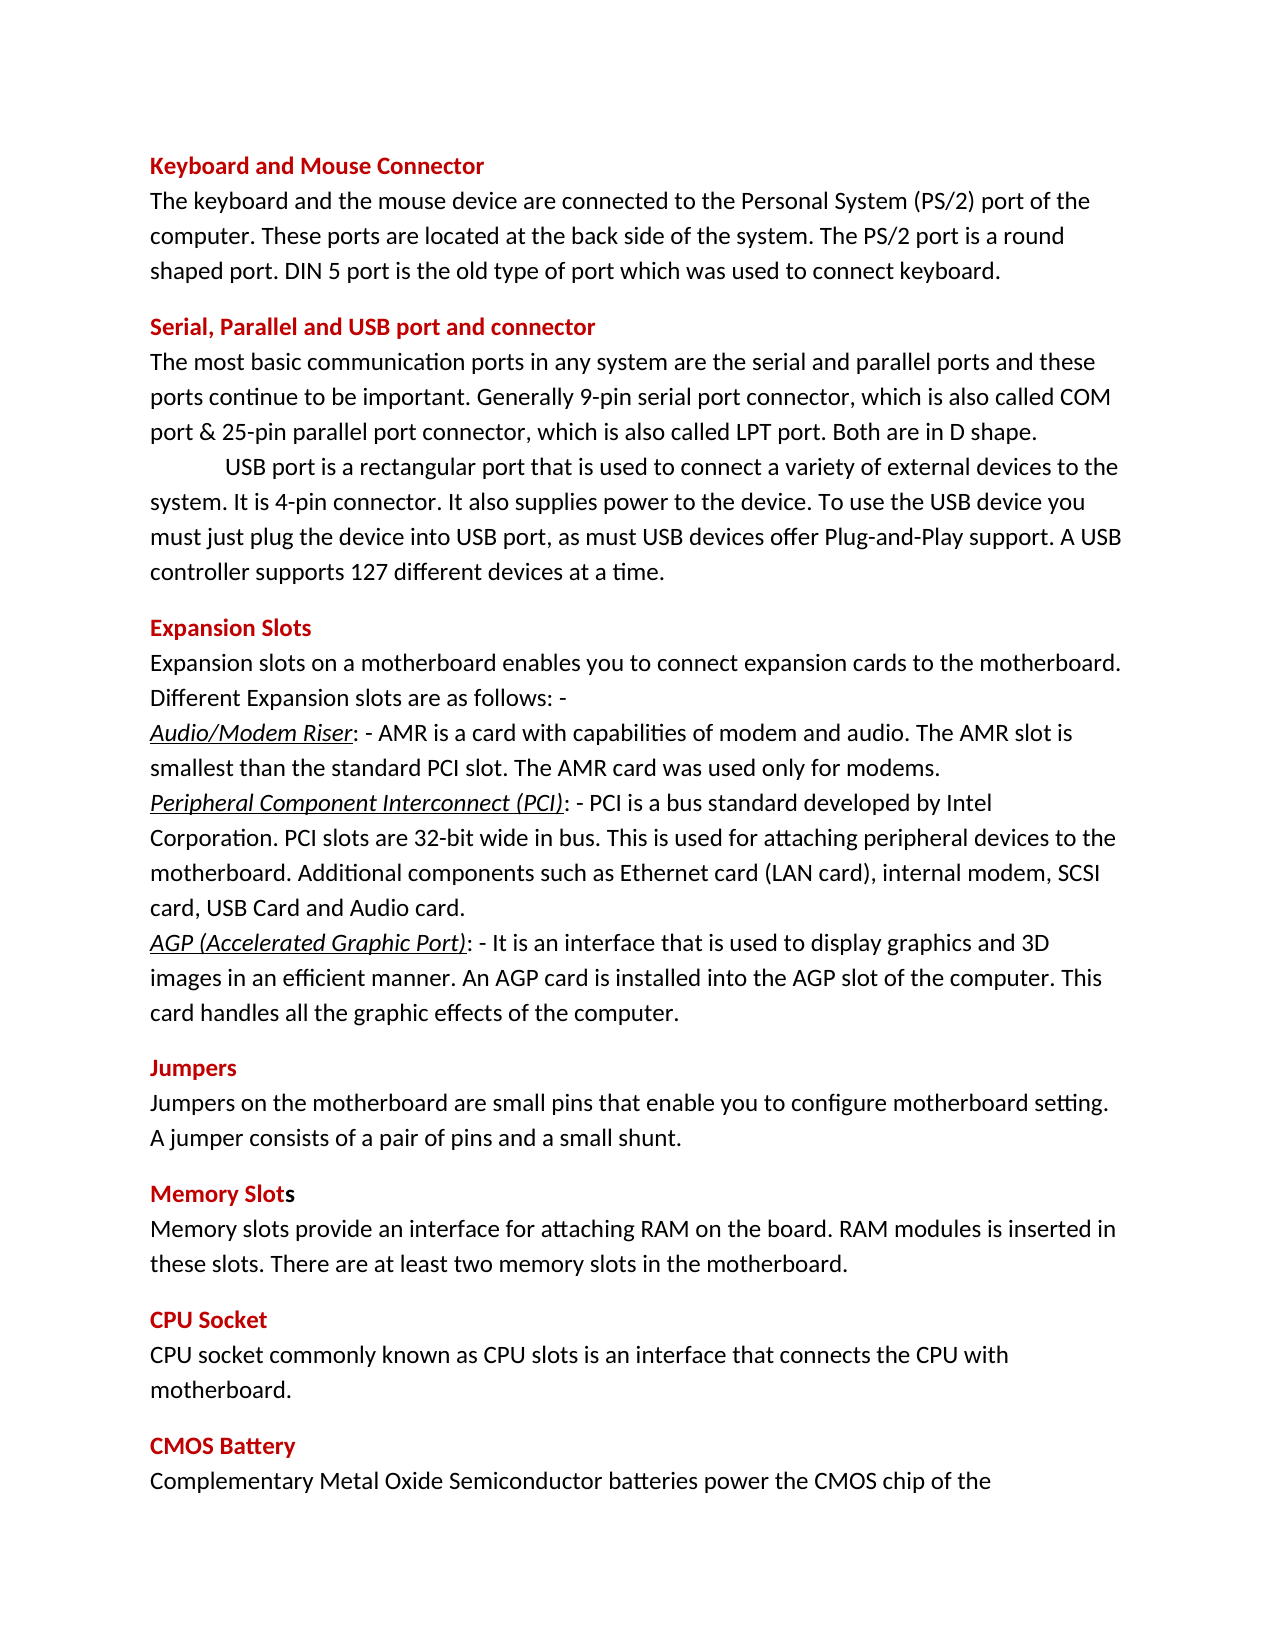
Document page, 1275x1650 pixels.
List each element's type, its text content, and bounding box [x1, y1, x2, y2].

text Keyboard and Mouse Connector The keyboard and the mouse device are connected to the Personal System (PS/2) port of the computer. These ports are located at the back side of the system. The PS/2 port is a round shaped port. DIN 5 port is the old type of port which was used to connect keyboard. [150, 150, 1125, 286]
text Serial, Parallel and USB port and connector The most basic communication ports in any system are the serial and parallel ports and these ports continue to be important. Generally 9-pin serial port connector, which is also called COM port & 25-pin parallel port connector, which is also called LPT port. Both are in D shape. USB port is a rectangular port that is used to connect a variety of external devices to the system. It is 4-pin connector. It also supplies power to the device. To use the USB device you must just plug the device into USB port, as must USB devices offer Plug-and-Play support. A USB controller supports 127 different devices at a time. [150, 311, 1125, 586]
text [150, 1430, 1125, 1496]
text Expansion Slots Expansion slots on a motherboard enables you to connect expansion cards to the motherboard. Different Expansion slots are as follows: - Audio/Modem Riser: - AMR is a card with capabilities of modem and audio. The AMR slot is smallest than the standard PCI slot. The AMR card was used only for modems. Peripheral Component Interconnect (PCI): - PCI is a bus standard developed by Intel Corporation. PCI slots are 32-bit wide in bus. This is used for attaching peripheral devices to the motherboard. Additional components such as Ethernet card (LAN card), internal modem, SCSI card, USB Card and Audio card. AGP (Accelerated Graphic Port): - It is an interface that is used to display graphics and 3D images in an efficient manner. An AGP card is installed into the AGP slot of the computer. This card handles all the graphic effects of the computer. [150, 612, 1125, 1027]
text CPU Socket CPU socket commonly known as CPU slots is an interface that connects the CPU with motherboard. [150, 1304, 1125, 1405]
text Jumpers Jumpers on the motherboard are small pins that enable you to configure motherboard setting. A jumper consists of a pair of pins and a small shunt. [150, 1052, 1125, 1153]
text Memory Slots Memory slots provide an interface for attaching RAM on the board. RAM modules is inserted in these slots. There are at least two memory slots in the motherboard. [150, 1178, 1125, 1279]
